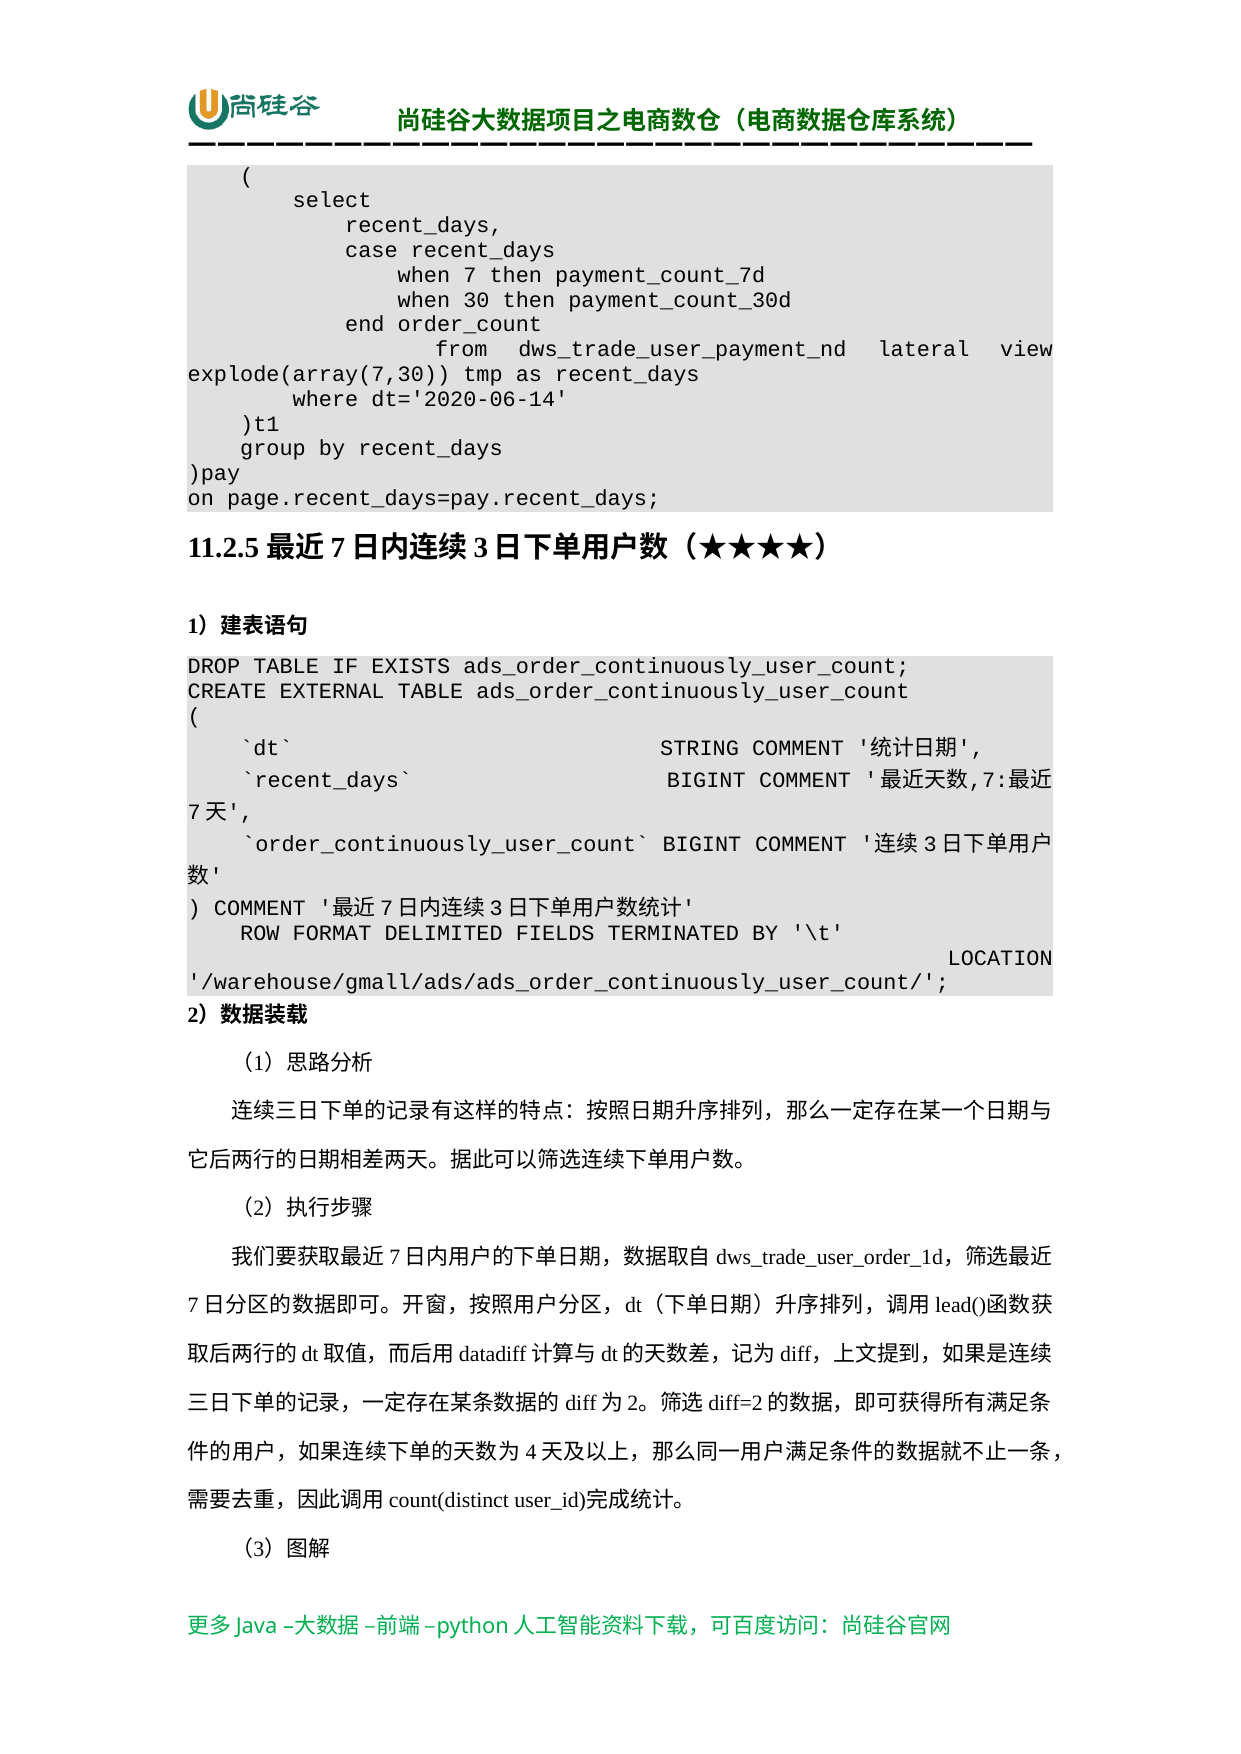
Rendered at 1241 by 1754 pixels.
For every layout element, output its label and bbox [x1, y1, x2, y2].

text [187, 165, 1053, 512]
picture [187, 88, 320, 130]
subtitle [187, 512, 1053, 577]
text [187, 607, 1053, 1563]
